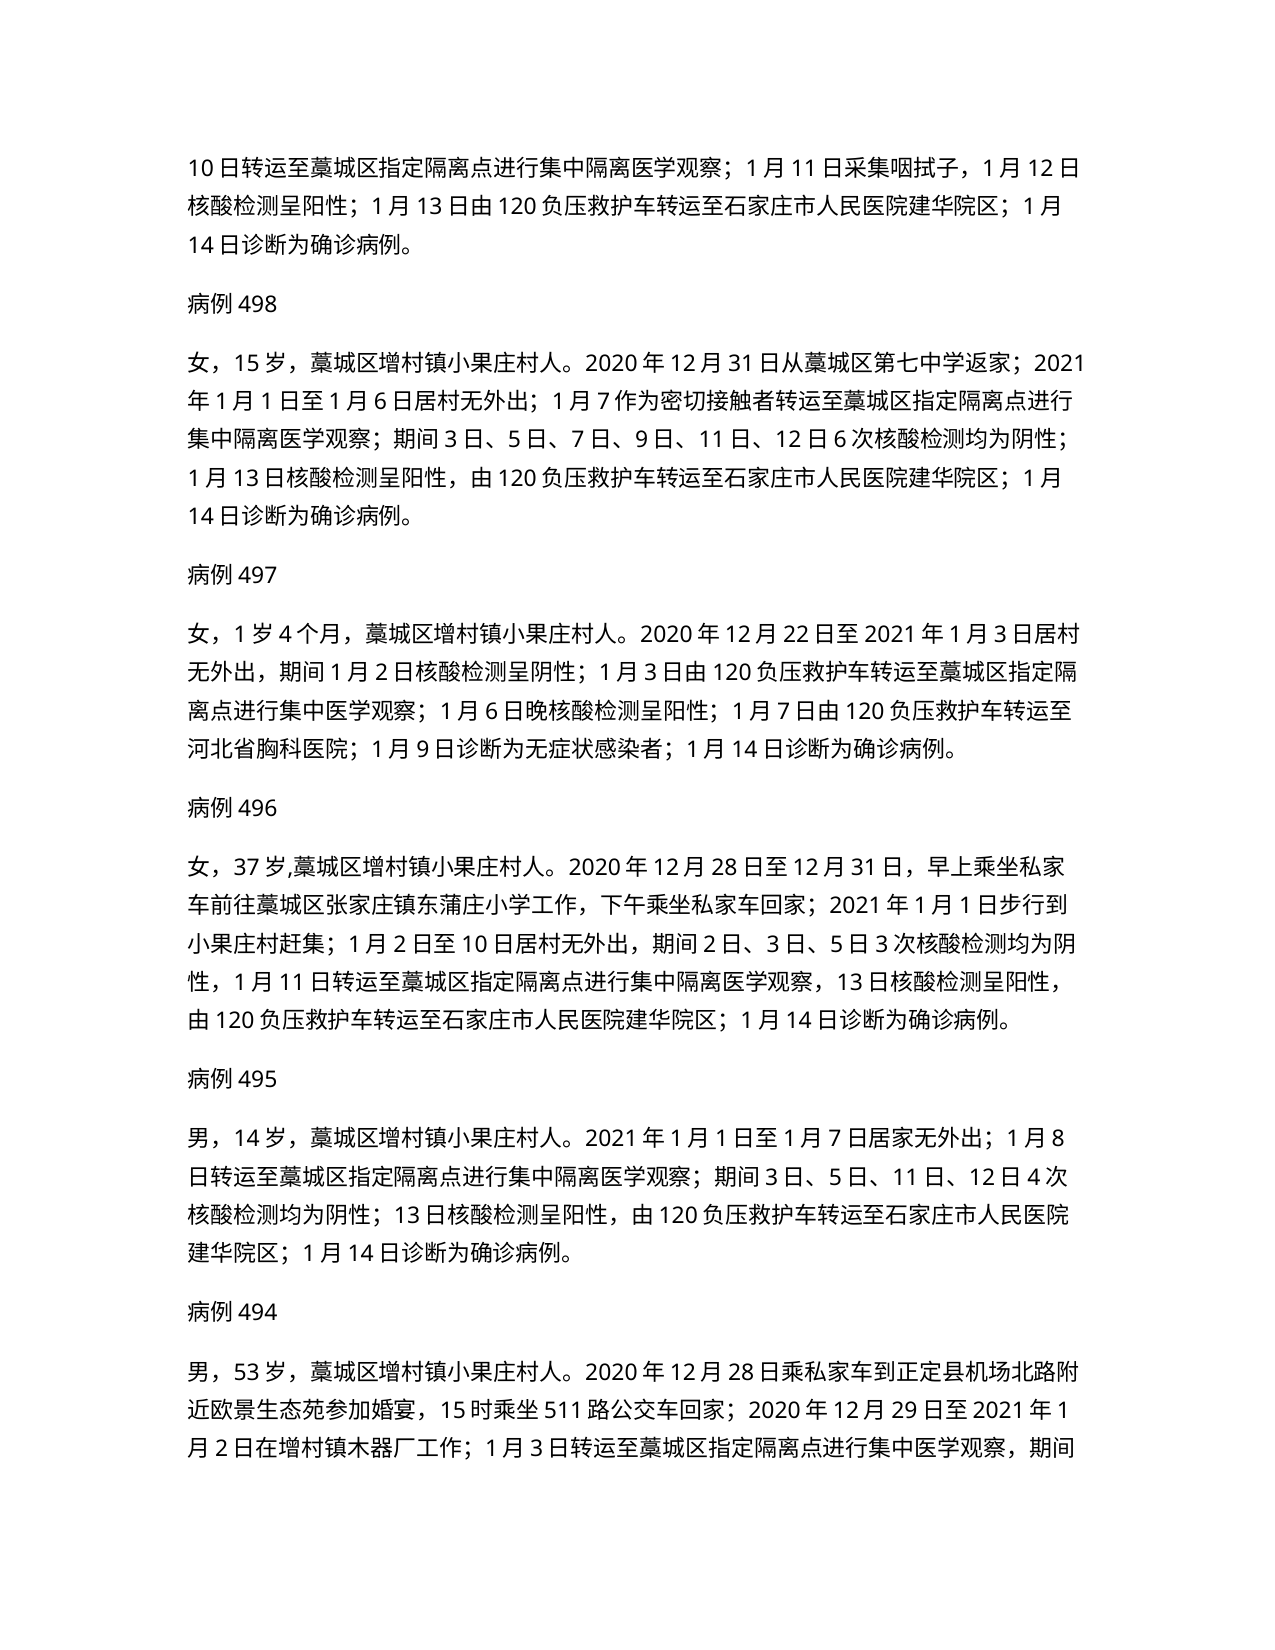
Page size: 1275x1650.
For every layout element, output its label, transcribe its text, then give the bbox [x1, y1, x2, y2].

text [187, 150, 1087, 260]
text 病例495 [187, 1061, 1087, 1094]
text 女，37岁,藁城区增村镇小果庄村人。2020年12月28日至12月31日，早上乘坐私家车前往藁城区张家庄镇东蒲庄小学工作，下午乘坐私家车回家；2021年1月1日步行到小果庄村赶集；1月2日至10日居村无外出，期间2日、3日、5日3次核酸检测均为阴性，1月11日转运至藁城区指定隔离点进行集中隔离医学观察，13日核酸检测呈阳性，由120负压救护车转运至石家庄市人民医院建华院区；1月14日诊断为确诊病例。 [187, 849, 1087, 1035]
text 病例496 [187, 790, 1087, 823]
text 病例494 [187, 1294, 1087, 1327]
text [187, 1353, 1087, 1463]
text 女，1岁4个月，藁城区增村镇小果庄村人。2020年12月22日至2021年1月3日居村无外出，期间1月2日核酸检测呈阴性；1月3日由120负压救护车转运至藁城区指定隔离点进行集中医学观察；1月6日晚核酸检测呈阳性；1月7日由120负压救护车转运至河北省胸科医院；1月9日诊断为无症状感染者；1月14日诊断为确诊病例。 [187, 616, 1087, 764]
text 病例497 [187, 557, 1087, 590]
text 女，15岁，藁城区增村镇小果庄村人。2020年12月31日从藁城区第七中学返家；2021年1月1日至1月6日居村无外出；1月7作为密切接触者转运至藁城区指定隔离点进行集中隔离医学观察；期间3日、5日、7日、9日、11日、12日6次核酸检测均为阴性；1月13日核酸检测呈阳性，由120负压救护车转运至石家庄市人民医院建华院区；1月14日诊断为确诊病例。 [187, 345, 1087, 531]
text 男，14岁，藁城区增村镇小果庄村人。2021年1月1日至1月7日居家无外出；1月8日转运至藁城区指定隔离点进行集中隔离医学观察；期间3日、5日、11日、12日4次核酸检测均为阴性；13日核酸检测呈阳性，由120负压救护车转运至石家庄市人民医院建华院区；1月14日诊断为确诊病例。 [187, 1120, 1087, 1268]
text 病例498 [187, 286, 1087, 319]
